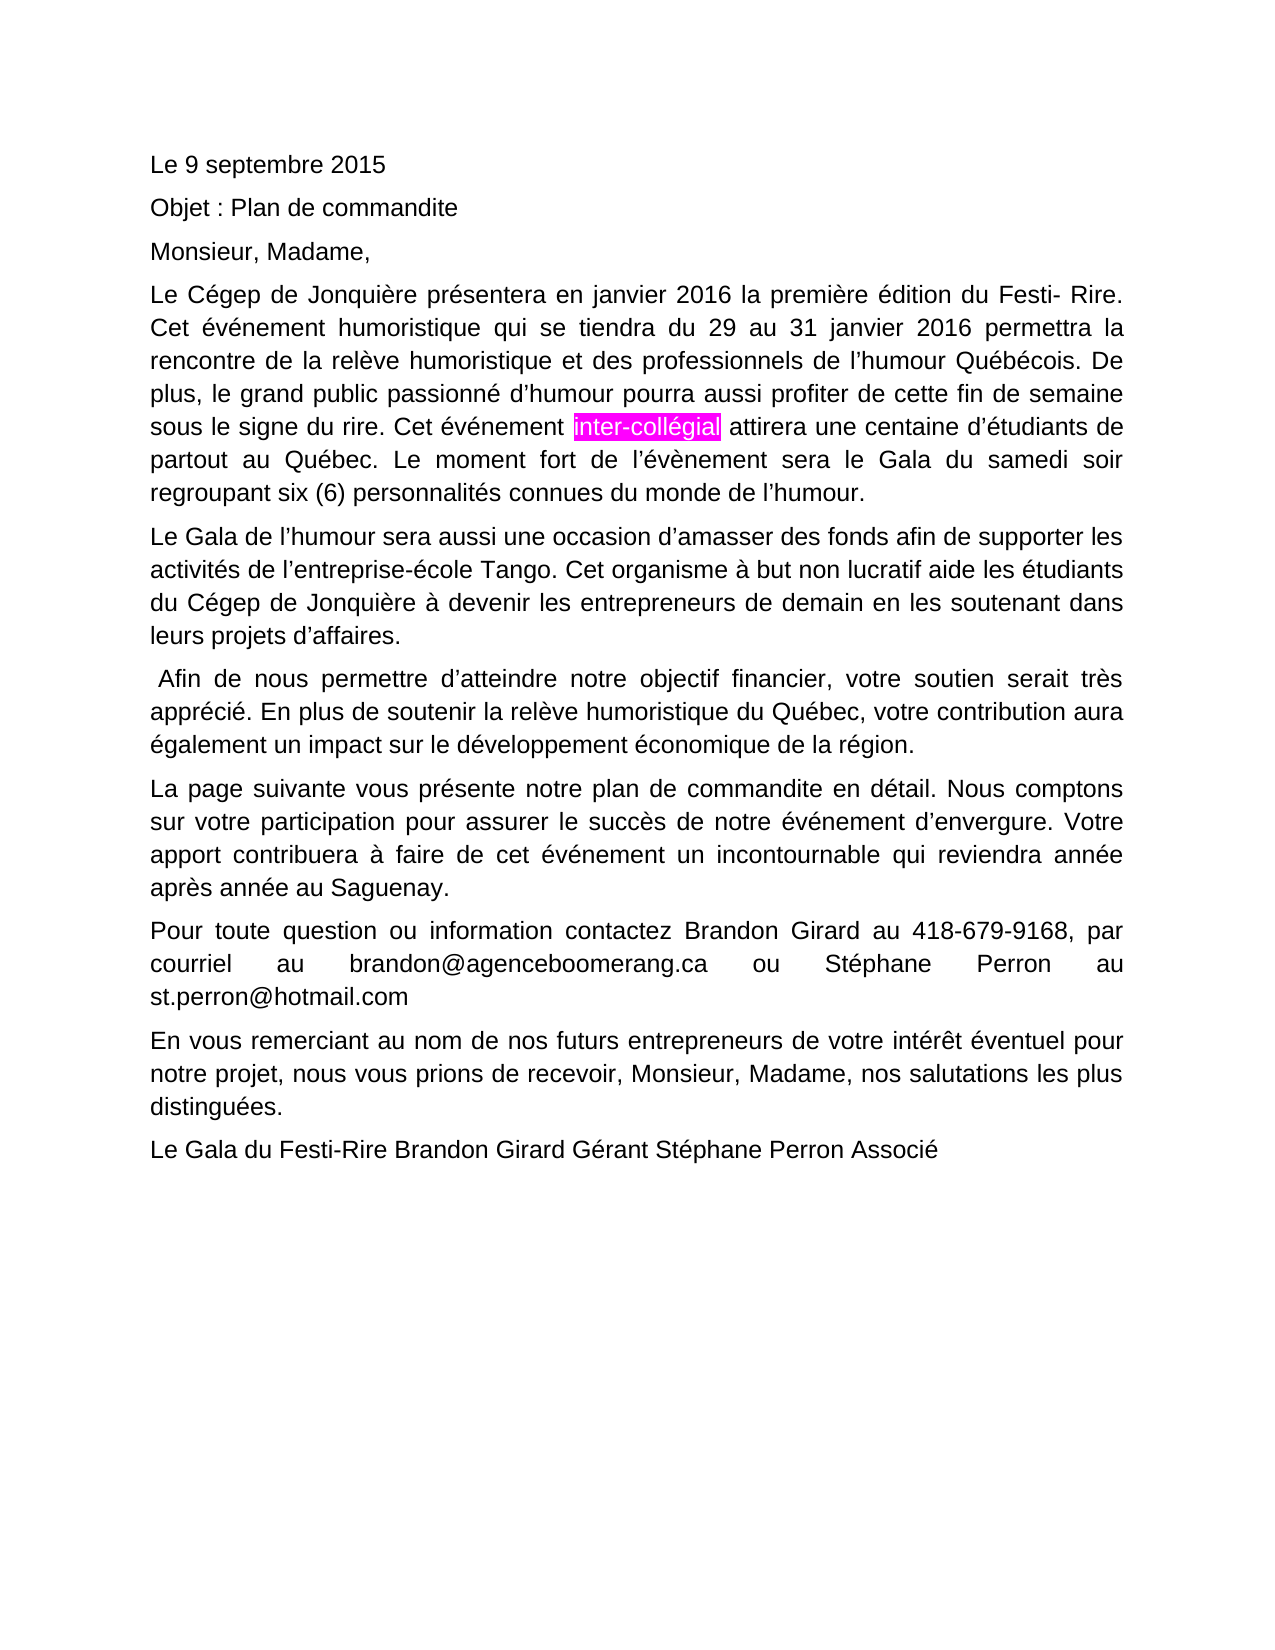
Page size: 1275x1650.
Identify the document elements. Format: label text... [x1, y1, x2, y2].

text En vous remerciant au nom de nos futurs entrepreneurs de votre intérêt éventuel pour notre projet, nous vous prions de recevoir, Monsieur, Madame, nos salutations les plus distinguées. [150, 1026, 1125, 1121]
text Afin de nous permettre d’atteindre notre objectif financier, votre soutien serait très apprécié. En plus de soutenir la relève humoristique du Québec, votre contribution aura également un impact sur le développement économique de la région. [150, 664, 1125, 759]
text Le Cégep de Jonquière présentera en janvier 2016 la première édition du Festi- Rire. Cet événement humoristique qui se tiendra du 29 au 31 janvier 2016 permettra la rencontre de la relève humoristique et des professionnels de l’humour Québécois. De plus, le grand public passionné d’humour pourra aussi profiter de cette fin de semaine sous le signe du rire. Cet événement inter-collégial attirera une centaine d’étudiants de partout au Québec. Le moment fort de l’évènement sera le Gala du samedi soir regroupant six (6) personnalités connues du monde de l’humour. [150, 280, 1125, 507]
text Le Gala du Festi-Rire Brandon Girard Gérant Stéphane Perron Associé [150, 1135, 1125, 1164]
text Monsieur, Madame, [150, 237, 1125, 266]
text Le Gala de l’humour sera aussi une occasion d’amasser des fonds afin de supporter les activités de l’entreprise-école Tango. Cet organisme à but non lucratif aide les étudiants du Cégep de Jonquière à devenir les entrepreneurs de demain en les soutenant dans leurs projets d’affaires. [150, 522, 1125, 650]
text Pour toute question ou information contactez Brandon Girard au 418-679-9168, par courriel au brandon@agenceboomerang.ca ou Stéphane Perron au st.perron@hotmail.com [150, 916, 1125, 1011]
text La page suivante vous présente notre plan de commandite en détail. Nous comptons sur votre participation pour assurer le succès de notre événement d’envergure. Votre apport contribuera à faire de cet événement un incontournable qui reviendra année après année au Saguenay. [150, 774, 1125, 902]
text Objet : Plan de commandite [150, 193, 1125, 222]
text Le 9 septembre 2015 [150, 150, 1125, 179]
